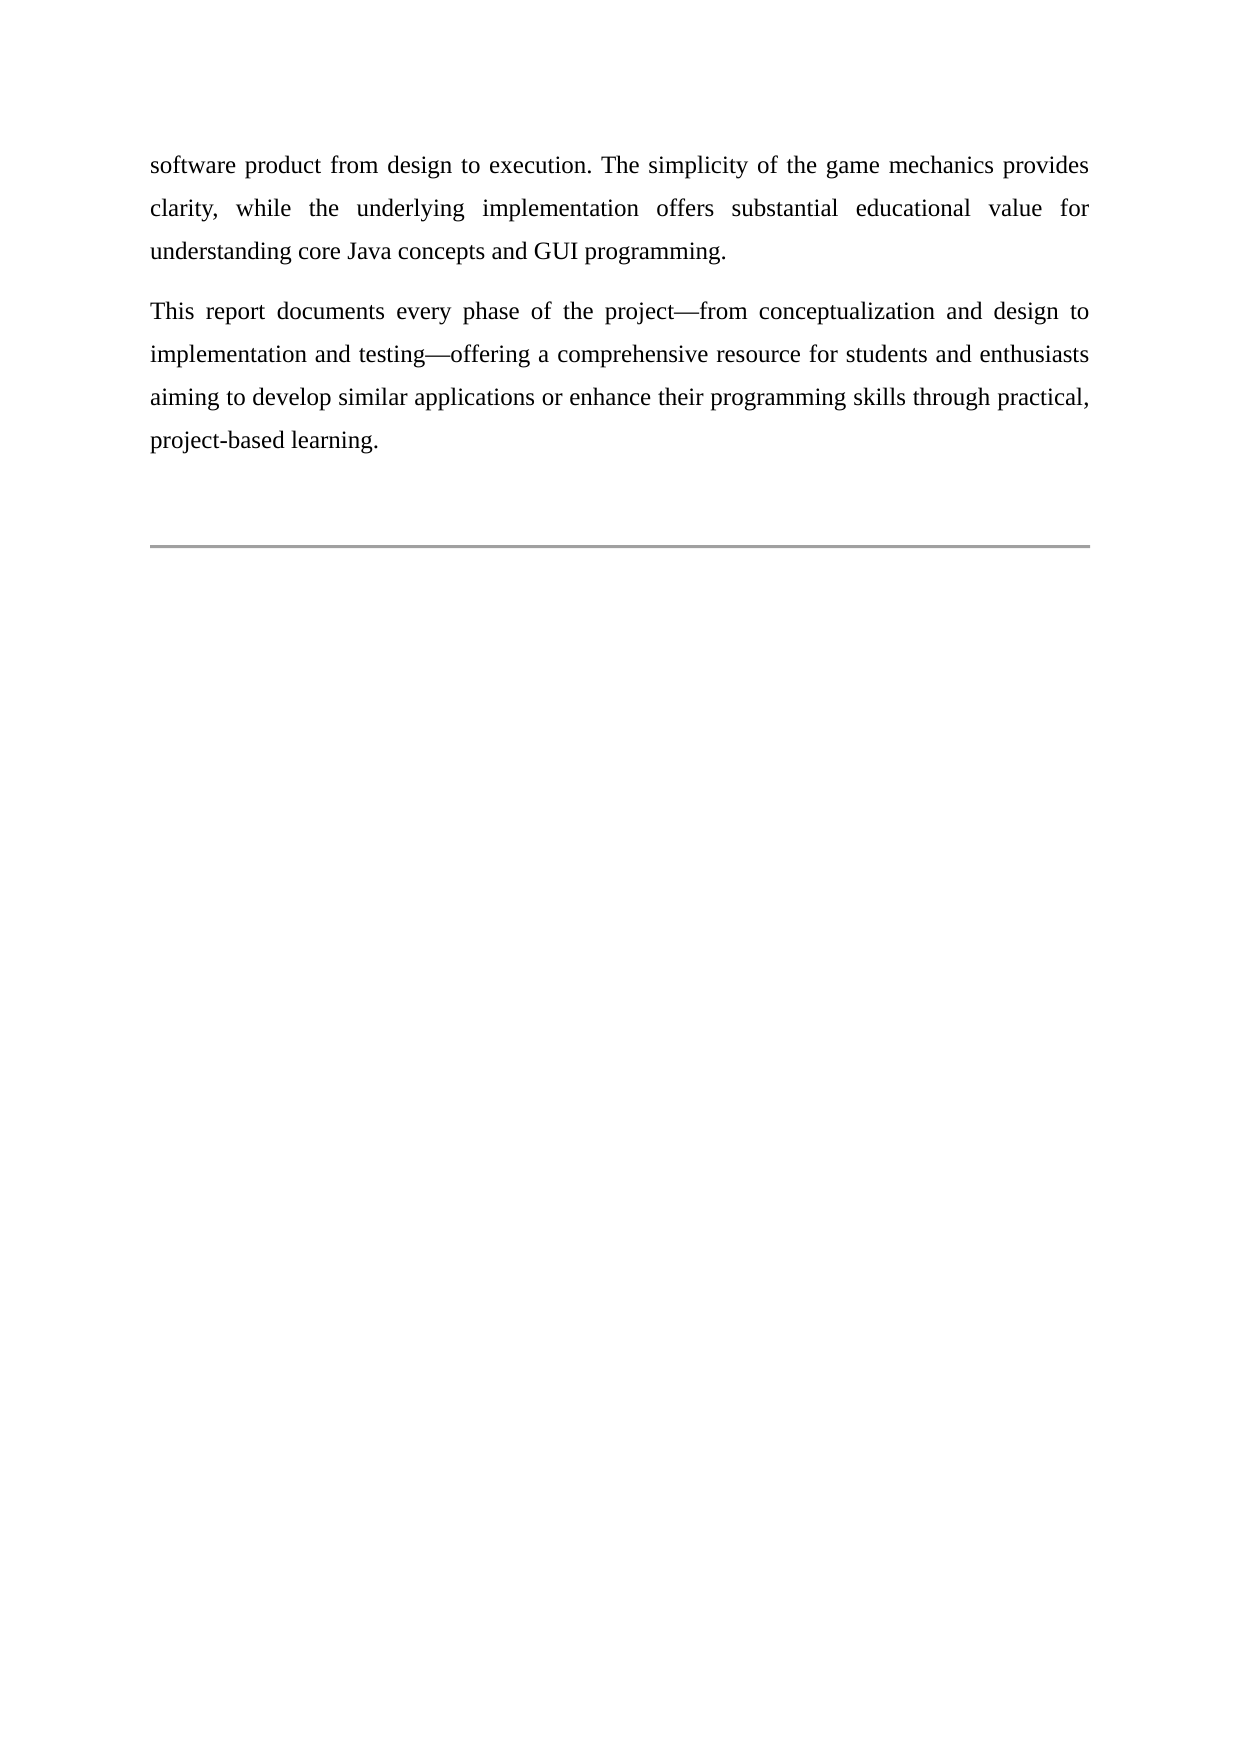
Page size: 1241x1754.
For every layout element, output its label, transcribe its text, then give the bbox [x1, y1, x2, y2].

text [150, 150, 1090, 265]
text This report documents every phase of the project—from conceptualization and design to implementation and testing—offering a comprehensive resource for students and enthusiasts aiming to develop similar applications or enhance their programming skills through practical, project-based learning. [150, 296, 1090, 454]
